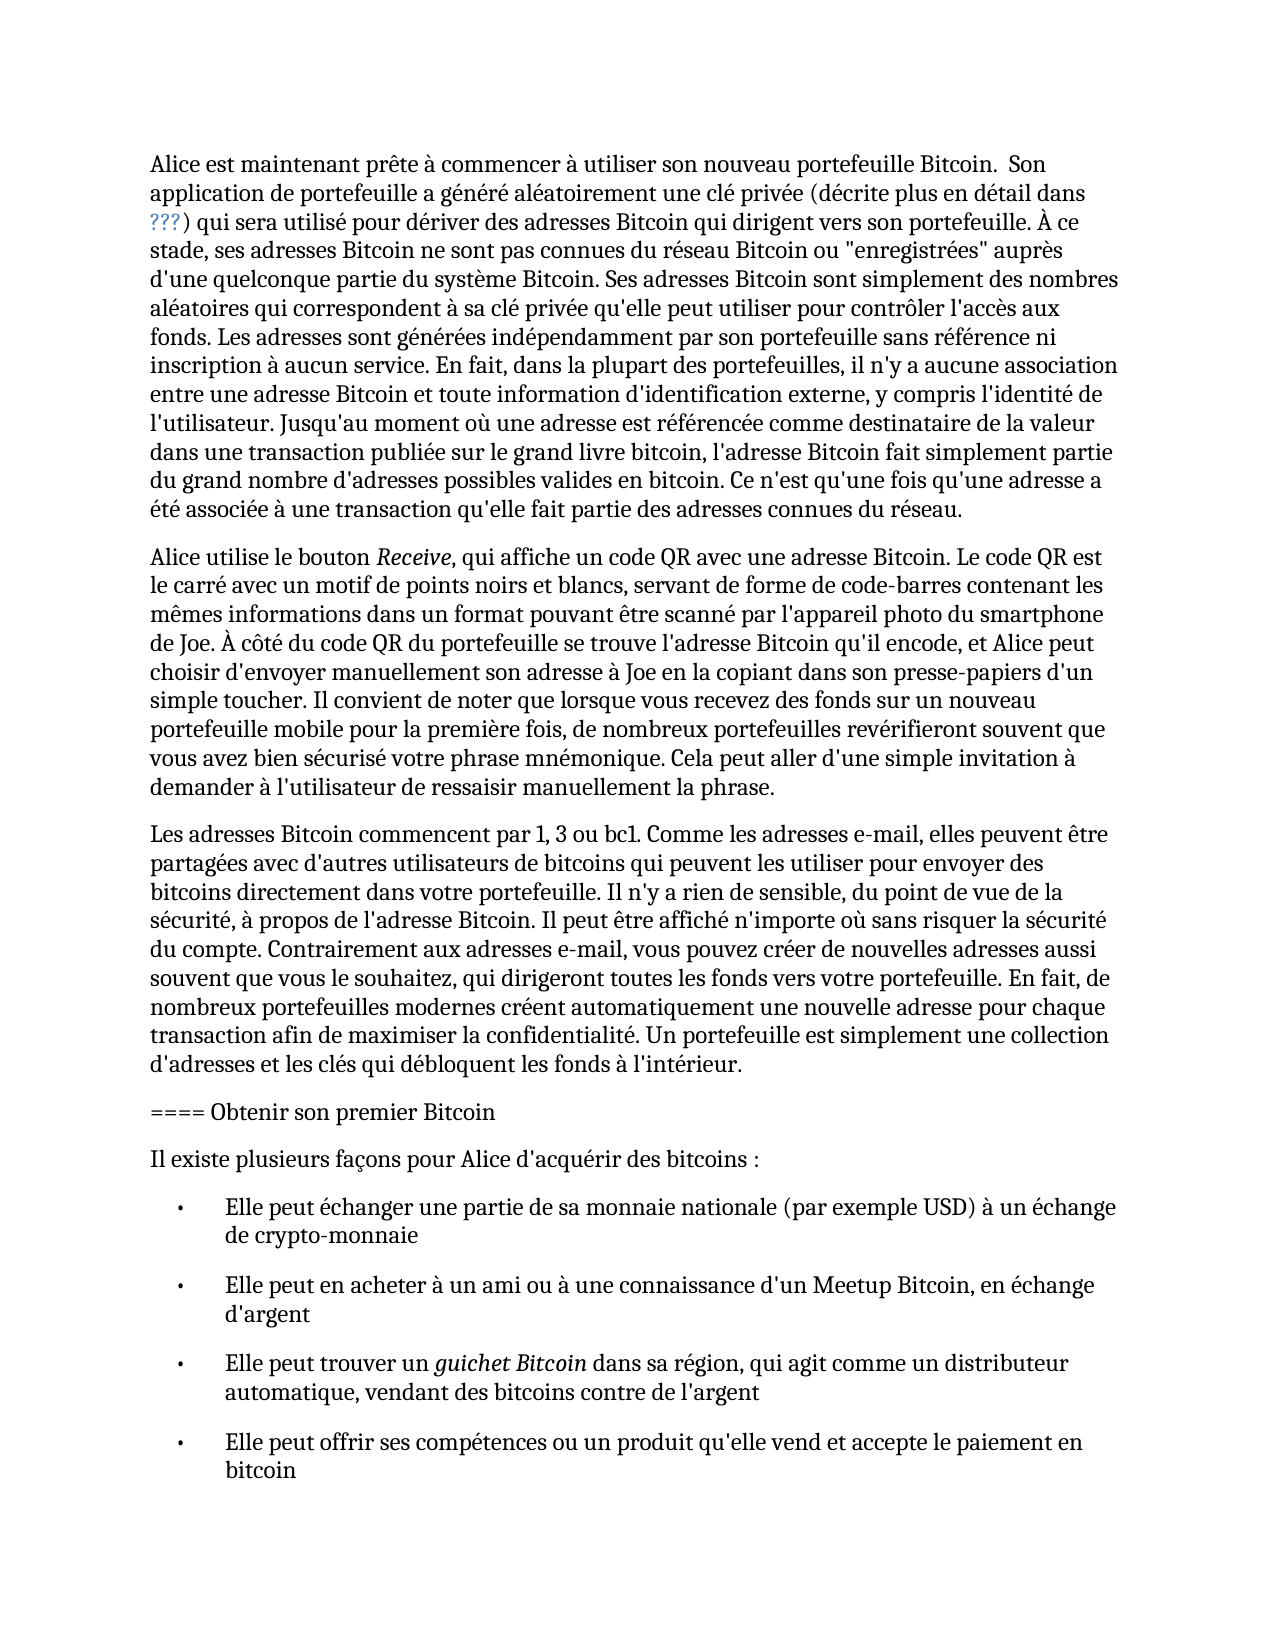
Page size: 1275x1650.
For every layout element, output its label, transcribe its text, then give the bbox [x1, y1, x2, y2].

list Elle peut en acheter à un ami ou à une connaissance d'un Meetup Bitcoin, en échange d'argent [175, 1271, 1125, 1328]
text ==== Obtenir son premier Bitcoin [150, 1097, 1125, 1126]
text Alice utilise le bouton Receive, qui affiche un code QR avec une adresse Bitcoin. Le code QR est le carré avec un motif de points noirs et blancs, servant de forme de code-barres contenant les mêmes informations dans un format pouvant être scanné par l'appareil photo du smartphone de Joe. À côté du code QR du portefeuille se trouve l'adresse Bitcoin qu'il encode, et Alice peut choisir d'envoyer manuellement son adresse à Joe en la copiant dans son presse-papiers d'un simple toucher. Il convient de noter que lorsque vous recevez des fonds sur un nouveau portefeuille mobile pour la première fois, de nombreux portefeuilles revérifieront souvent que vous avez bien sécurisé votre phrase mnémonique. Cela peut aller d'une simple invitation à demander à l'utilisateur de ressaisir manuellement la phrase. [150, 542, 1125, 801]
list Elle peut échanger une partie de sa monnaie nationale (par exemple USD) à un échange de crypto-monnaie [175, 1192, 1125, 1250]
text Les adresses Bitcoin commencent par 1, 3 ou bc1. Comme les adresses e-mail, elles peuvent être partagées avec d'autres utilisateurs de bitcoins qui peuvent les utiliser pour envoyer des bitcoins directement dans votre portefeuille. Il n'y a rien de sensible, du point de vue de la sécurité, à propos de l'adresse Bitcoin. Il peut être affiché n'importe où sans risquer la sécurité du compte. Contrairement aux adresses e-mail, vous pouvez créer de nouvelles adresses aussi souvent que vous le souhaitez, qui dirigeront toutes les fonds vers votre portefeuille. En fait, de nombreux portefeuilles modernes créent automatiquement une nouvelle adresse pour chaque transaction afin de maximiser la confidentialité. Un portefeuille est simplement une collection d'adresses et les clés qui débloquent les fonds à l'intérieur. [150, 820, 1125, 1079]
text Alice est maintenant prête à commencer à utiliser son nouveau portefeuille Bitcoin. Son application de portefeuille a généré aléatoirement une clé privée (décrite plus en détail dans ???) qui sera utilisé pour dériver des adresses Bitcoin qui dirigent vers son portefeuille. À ce stade, ses adresses Bitcoin ne sont pas connues du réseau Bitcoin ou "enregistrées" auprès d'une quelconque partie du système Bitcoin. Ses adresses Bitcoin sont simplement des nombres aléatoires qui correspondent à sa clé privée qu'elle peut utiliser pour contrôler l'accès aux fonds. Les adresses sont générées indépendamment par son portefeuille sans référence ni inscription à aucun service. En fait, dans la plupart des portefeuilles, il n'y a aucune association entre une adresse Bitcoin et toute information d'identification externe, y compris l'identité de l'utilisateur. Jusqu'au moment où une adresse est référencée comme destinataire de la valeur dans une transaction publiée sur le grand livre bitcoin, l'adresse Bitcoin fait simplement partie du grand nombre d'adresses possibles valides en bitcoin. Ce n'est qu'une fois qu'une adresse a été associée à une transaction qu'elle fait partie des adresses connues du réseau. [150, 150, 1125, 524]
list Elle peut trouver un guichet Bitcoin dans sa région, qui agit comme un distributeur automatique, vendant des bitcoins contre de l'argent [175, 1349, 1125, 1407]
text Il existe plusieurs façons pour Alice d'acquérir des bitcoins : [150, 1145, 1125, 1174]
list Elle peut offrir ses compétences ou un produit qu'elle vend et accepte le paiement en bitcoin [175, 1427, 1125, 1485]
